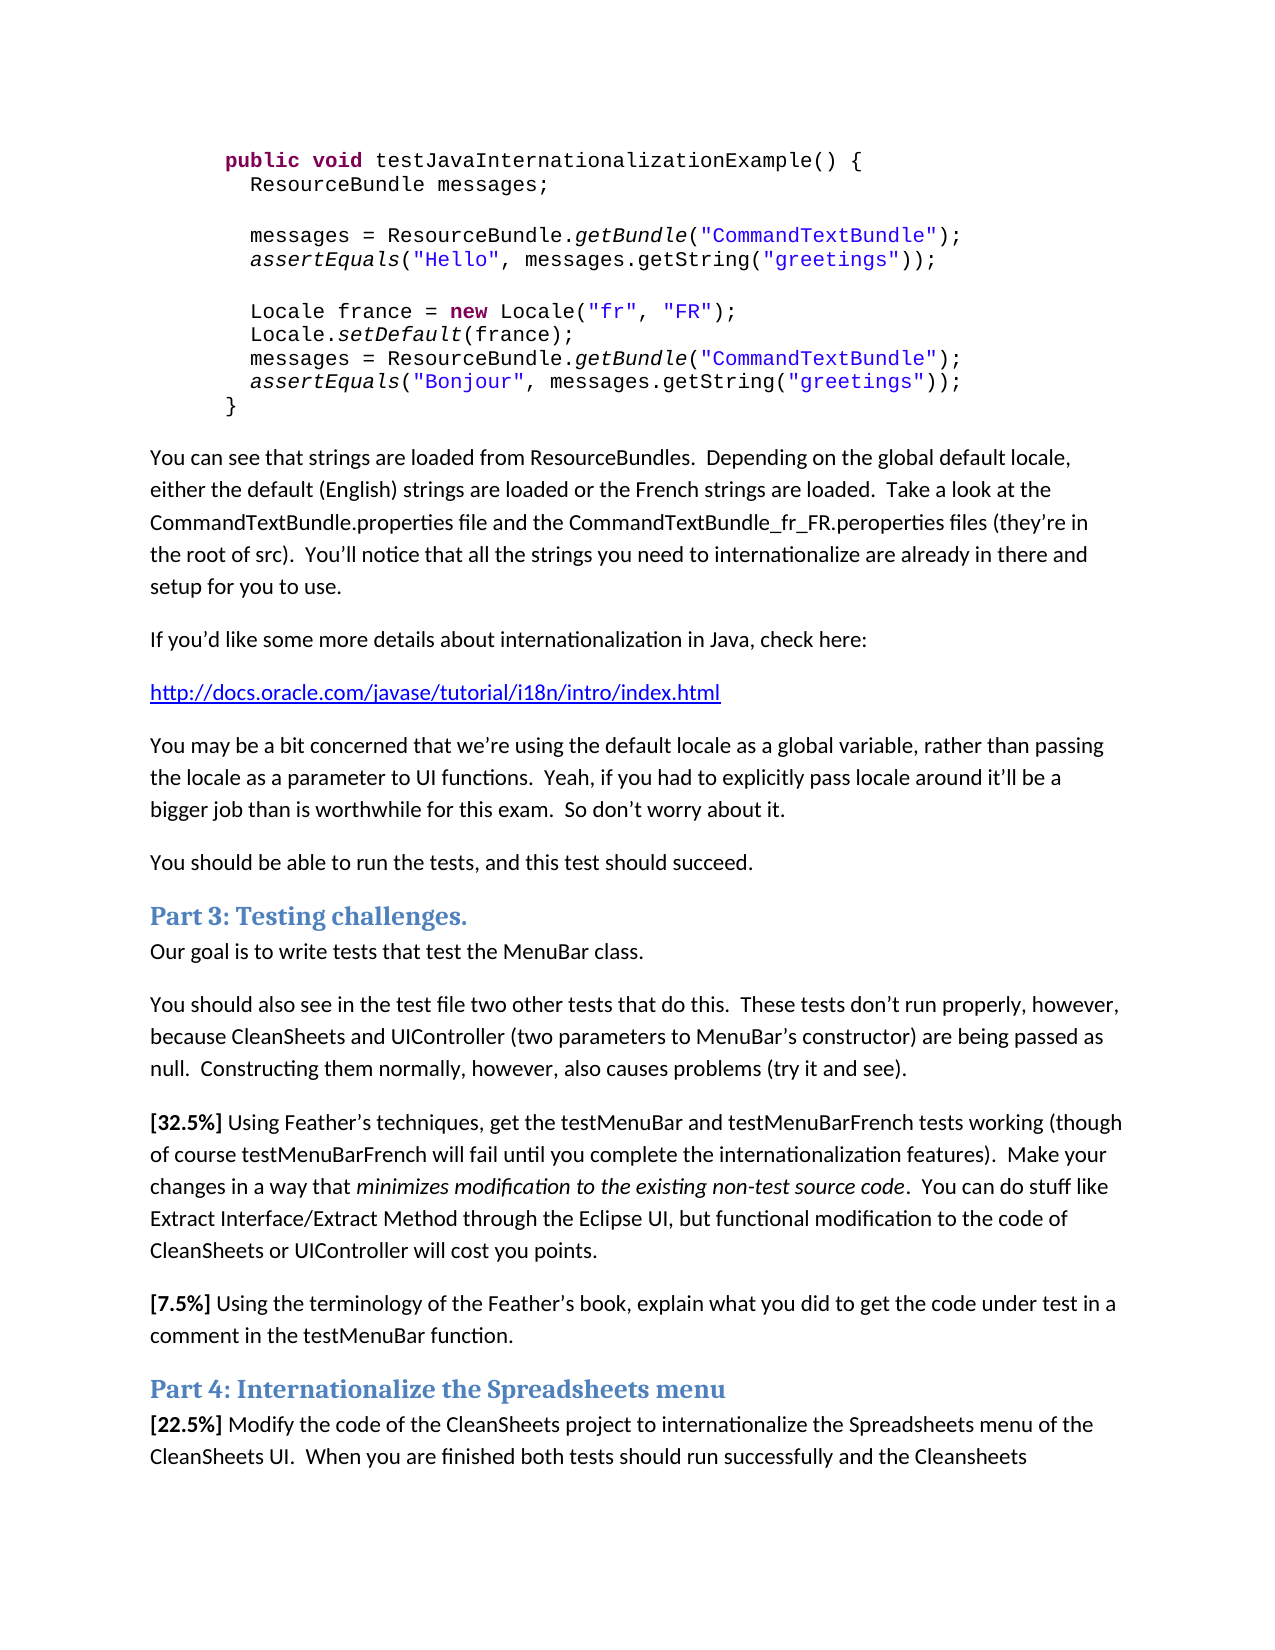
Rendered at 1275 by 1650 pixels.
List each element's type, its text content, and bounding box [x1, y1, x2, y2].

text You can see that strings are loaded from ResourceBundles. Depending on the global default locale, either the default (English) strings are loaded or the French strings are loaded. Take a look at the CommandTextBundle.properties file and the CommandTextBundle_fr_FR.peroperties files (they’re in the root of src). You’ll notice that all the strings you need to internationalize are already in there and setup for you to use. [150, 443, 1125, 600]
text assertEquals("Bonjour", messages.getString("greetings")); [150, 372, 1125, 395]
text ResourceBundle messages; [150, 174, 1125, 197]
text [32.5%] Using Feather’s techniques, get the testMenuBar and testMenuBarFrench tests working (though of course testMenuBarFrench will fail until you complete the internationalization features). Make your changes in a way that minimizes modification to the existing non-test source code. You can do stuff like Extract Interface/Extract Method through the Eclipse UI, but functional modification to the code of CleanSheets or UIController will cost you points. [150, 1108, 1125, 1264]
text Locale france = new Locale("fr", "FR"); [150, 301, 1125, 324]
text You may be a bit concerned that we’re using the default locale as a global variable, rather than passing the locale as a parameter to UI functions. Yeah, if you had to explicitly pass locale around it’ll be a bigger job than is worthwhile for this exam. So don’t worry about it. [150, 731, 1125, 823]
text If you’d like some more details about internationalization in Java, check here: [150, 625, 1125, 653]
text [7.5%] Using the terminology of the Feather’s book, explain what you did to get the code under test in a comment in the testMenuBar function. [150, 1289, 1125, 1349]
text assertEquals("Hello", messages.getString("greetings")); [150, 249, 1125, 273]
text http://docs.oracle.com/javase/tutorial/i18n/intro/index.html [150, 678, 1125, 706]
text } [150, 395, 1125, 419]
text You should also see in the test file two other tests that do this. These tests don’t run properly, however, because CleanSheets and UIController (two parameters to MenuBar’s constructor) are being passed as null. Constructing them normally, however, also causes problems (try it and see). [150, 990, 1125, 1083]
text public void testJavaInternationalizationExample() { [150, 150, 1125, 174]
text You should be able to run the tests, and this test should succeed. [150, 848, 1125, 876]
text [150, 1410, 1125, 1471]
text Locale.setDefault(france); [150, 324, 1125, 348]
text Our goal is to write tests that test the MenuBar class. [150, 937, 1125, 965]
subtitle Part 4: Internationalize the Spreadsheets menu [150, 1374, 1125, 1406]
subtitle Part 3: Testing challenges. [150, 901, 1125, 933]
text messages = ResourceBundle.getBundle("CommandTextBundle"); [150, 348, 1125, 372]
text messages = ResourceBundle.getBundle("CommandTextBundle"); [150, 225, 1125, 249]
